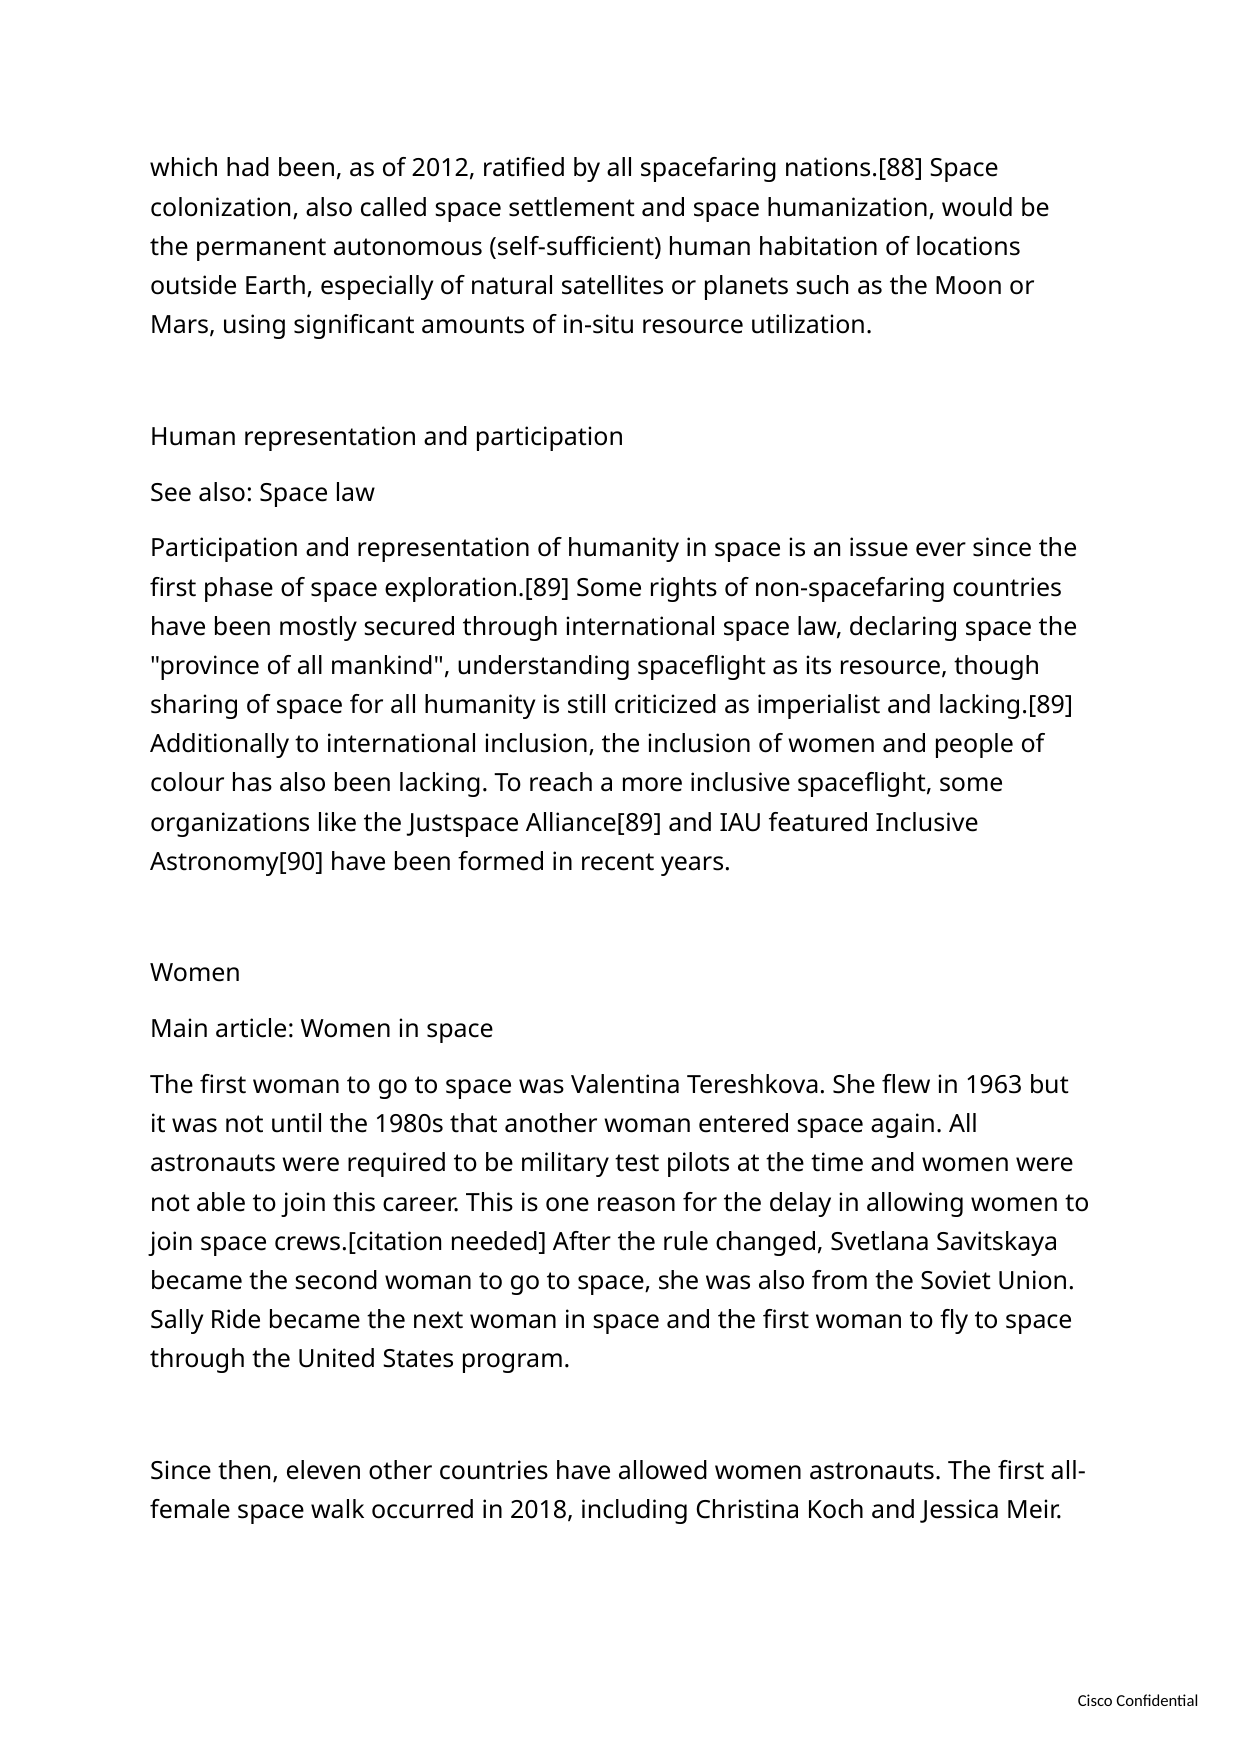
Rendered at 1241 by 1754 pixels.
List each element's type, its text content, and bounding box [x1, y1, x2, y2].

text Human representation and participation [150, 418, 1090, 452]
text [150, 1452, 1090, 1526]
text See also: Space law [150, 474, 1090, 508]
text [150, 150, 1090, 341]
text The first woman to go to space was Valentina Tereshkova. She flew in 1963 but it was not until the 1980s that another woman entered space again. All astronauts were required to be military test pilots at the time and women were not able to join this career. This is one reason for the delay in allowing women to join space crews.[citation needed] After the rule changed, Svetlana Savitskaya became the second woman to go to space, she was also from the Soviet Union. Sally Ride became the next woman in space and the first woman to fly to space through the United States program. [150, 1067, 1090, 1375]
text Women [150, 955, 1090, 989]
text Participation and representation of humanity in space is an issue ever since the first phase of space exploration.[89] Some rights of non-spacefaring countries have been mostly secured through international space law, declaring space the "province of all mankind", understanding spaceflight as its resource, though sharing of space for all humanity is still criticized as imperialist and lacking.[89] Additionally to international inclusion, the inclusion of women and people of colour has also been lacking. To reach a more inclusive spaceflight, some organizations like the Justspace Alliance[89] and IAU featured Inclusive Astronomy[90] have been formed in recent years. [150, 530, 1090, 877]
text Main article: Women in space [150, 1011, 1090, 1045]
